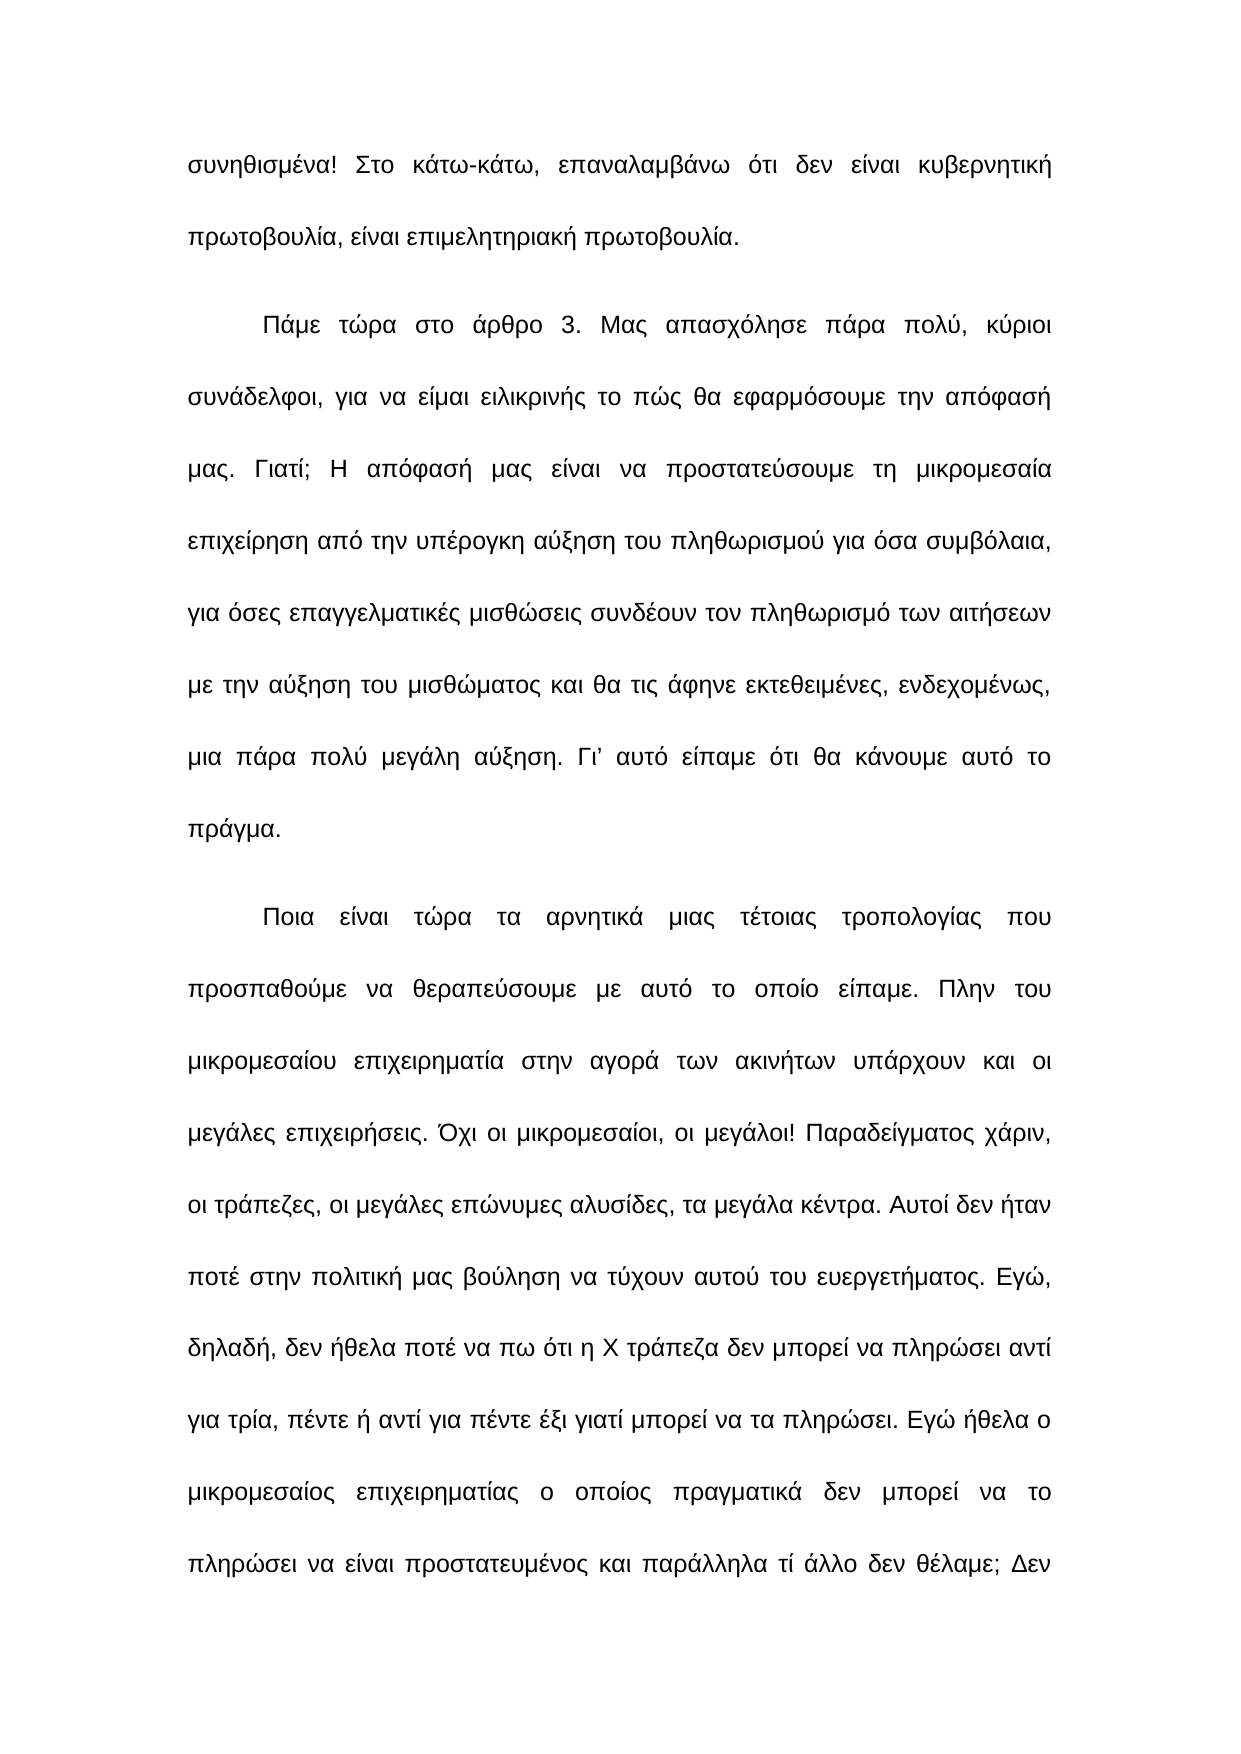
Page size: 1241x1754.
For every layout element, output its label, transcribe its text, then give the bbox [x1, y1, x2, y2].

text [187, 902, 1053, 1578]
text Πάμε τώρα στο άρθρο 3. Μας απασχόλησε πάρα πολύ, κύριοι συνάδελφοι, για να είμαι ειλικρινής το πώς θα εφαρμόσουμε την απόφασή μας. Γιατί; Η απόφασή μας είναι να προστατεύσουμε τη μικρομεσαία επιχείρηση από την υπέρογκη αύξηση του πληθωρισμού για όσα συμβόλαια, για όσες επαγγελματικές μισθώσεις συνδέουν τον πληθωρισμό των αιτήσεων με την αύξηση του μισθώματος και θα τις άφηνε εκτεθειμένες, ενδεχομένως, μια πάρα πολύ μεγάλη αύξηση. Γι’ αυτό είπαμε ότι θα κάνουμε αυτό το πράγμα. [187, 310, 1053, 842]
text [187, 150, 1053, 251]
